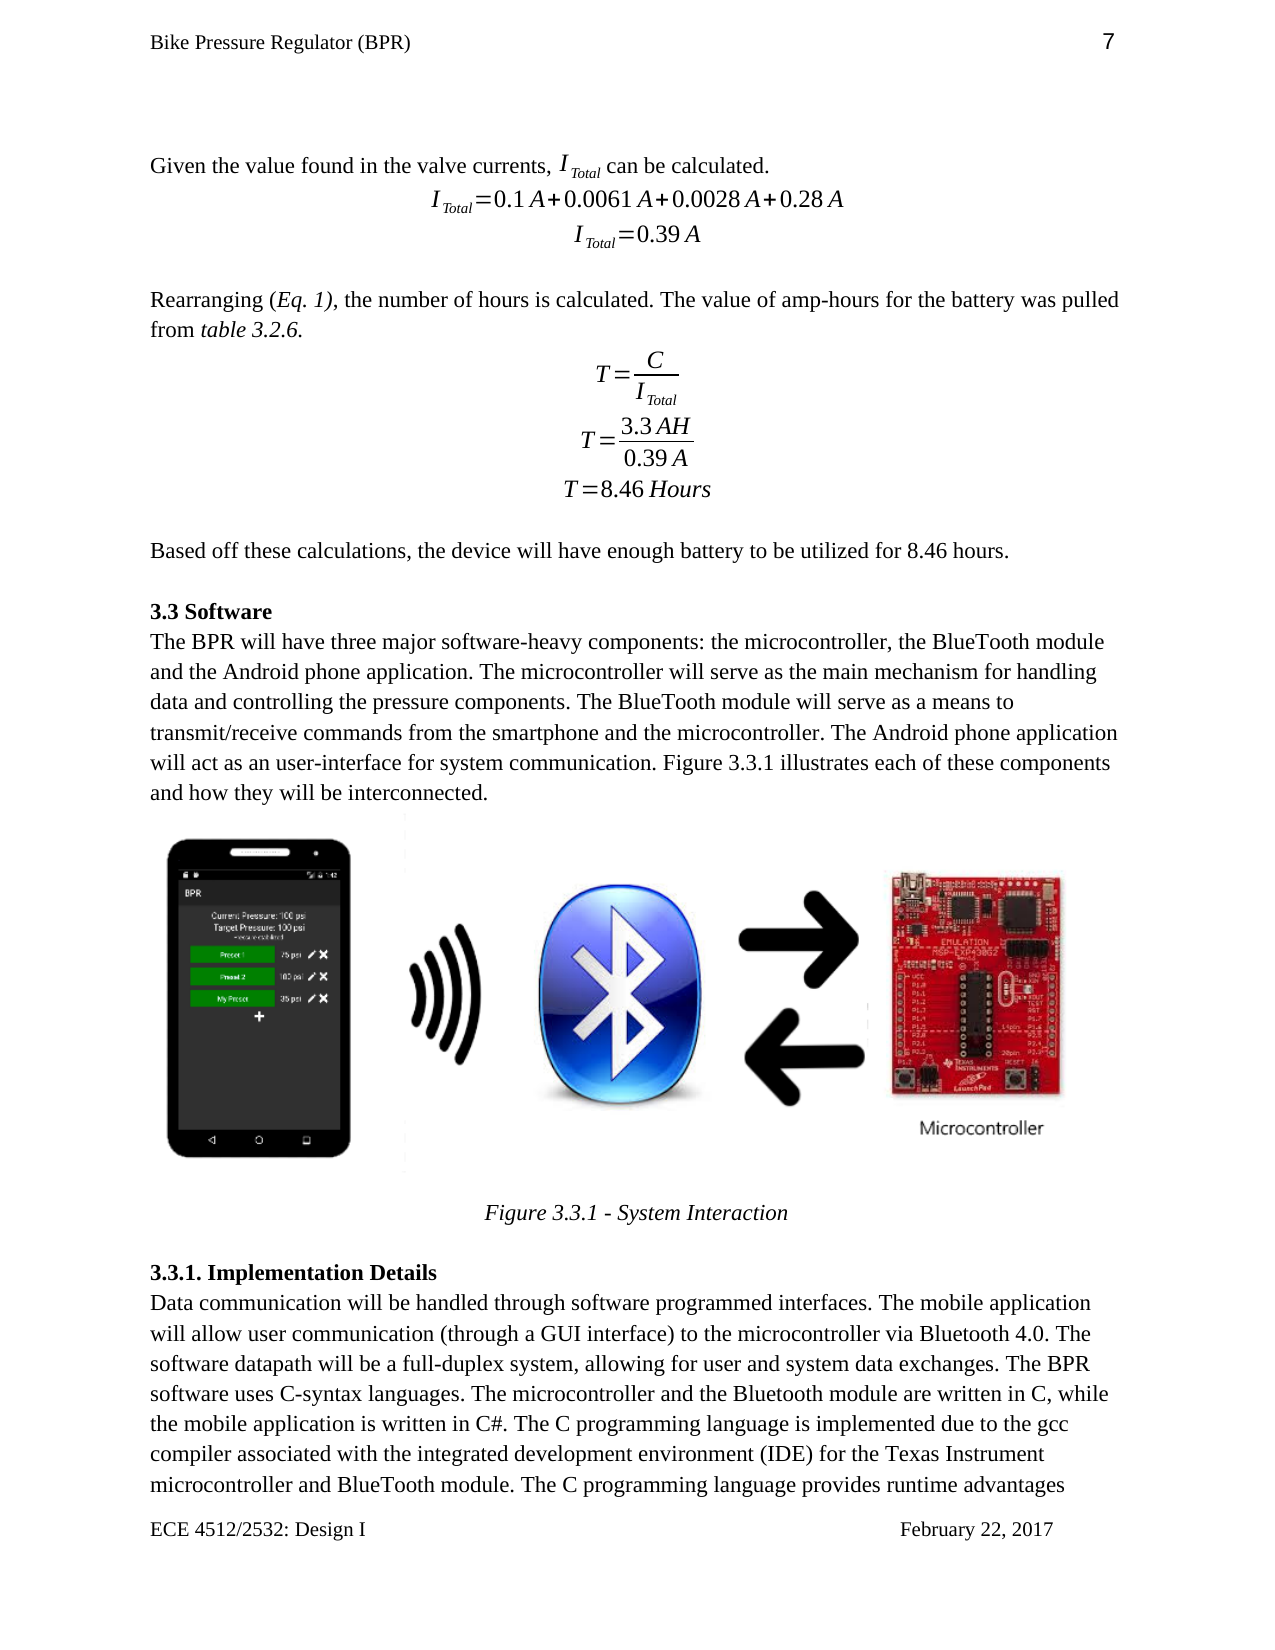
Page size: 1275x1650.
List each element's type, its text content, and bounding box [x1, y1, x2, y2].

text 3.3 Software [150, 598, 1125, 624]
text 3.3.1. Implementation Details [150, 1259, 1125, 1286]
text Figure 3.3.1 - System Interaction [150, 1199, 1125, 1225]
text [150, 1289, 1125, 1497]
picture [150, 809, 1067, 1195]
text The BPR will have three major software-heavy components: the microcontroller, the BlueTooth module and the Android phone application. The microcontroller will serve as the main mechanism for handling data and controlling the pressure components. The BlueTooth module will serve as a means to transmit/receive commands from the smartphone and the microcontroller. The Android phone application will act as an user-interface for system communication. Figure 3.3.1 illustrates each of these components and how they will be interconnected. [150, 628, 1125, 805]
text Based off these calculations, the device will have enough battery to be utilized for 8.46 hours. [150, 537, 1125, 564]
text Given the value found in the valve currents, can be calculated. [150, 150, 1125, 181]
text Rearranging (Eq. 1), the number of hours is calculated. The value of amp-hours for the battery was pulled from table 3.2.6. [150, 286, 1125, 342]
